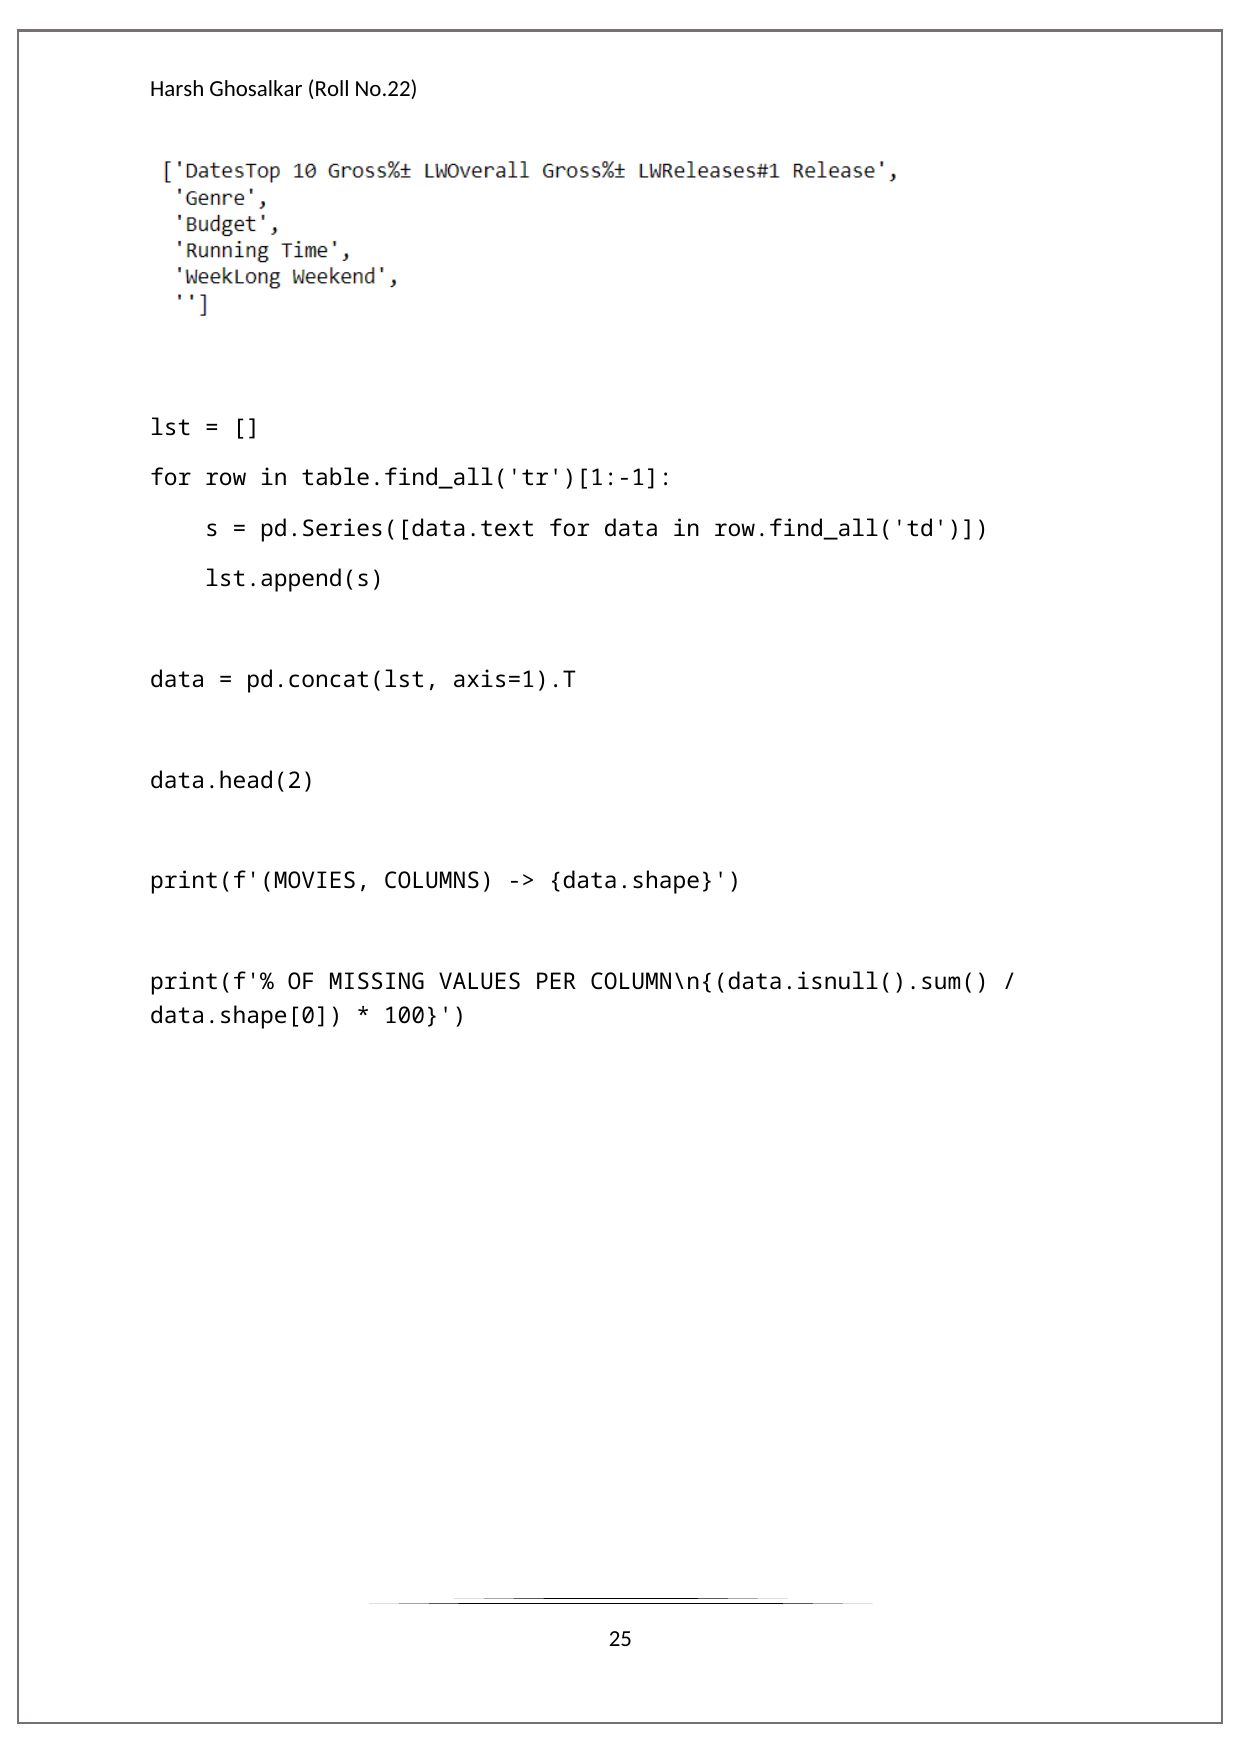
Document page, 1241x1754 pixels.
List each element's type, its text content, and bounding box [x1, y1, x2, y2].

picture [150, 150, 1091, 342]
text print(f'(MOVIES, COLUMNS) -> {data.shape}') [150, 864, 1090, 896]
text lst.append(s) [150, 562, 1090, 593]
text print(f'% OF MISSING VALUES PER COLUMN\n{(data.isnull().sum() / data.shape[0]) * 100}') [150, 965, 1090, 1030]
text s = pd.Series([data.text for data in row.find_all('td')]) [150, 512, 1090, 543]
text lst = [] [150, 411, 1090, 442]
text data.head(2) [150, 764, 1090, 795]
text data = pd.concat(lst, axis=1).T [150, 663, 1090, 694]
text for row in table.find_all('tr')[1:-1]: [150, 461, 1090, 492]
